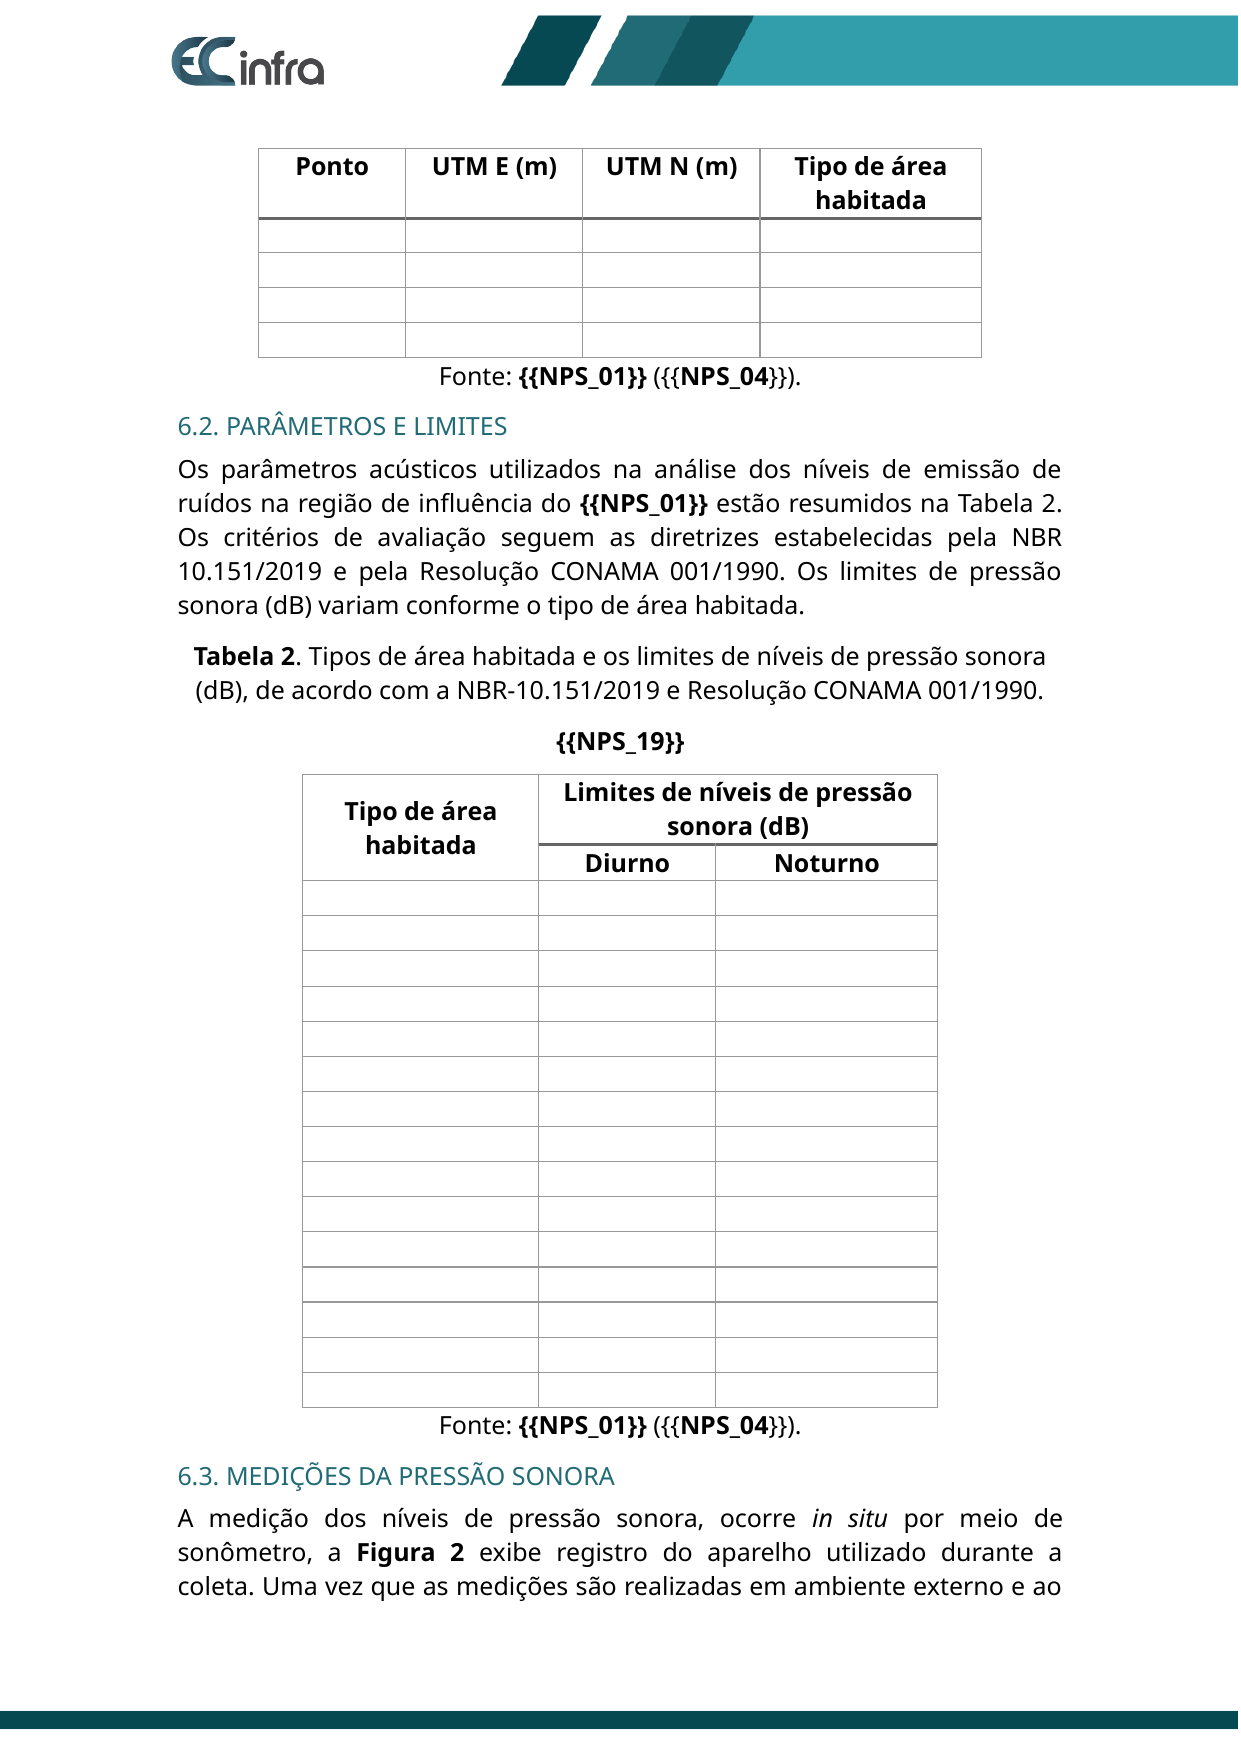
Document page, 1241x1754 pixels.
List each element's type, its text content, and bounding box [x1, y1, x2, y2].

table_cell [303, 1057, 538, 1091]
table_header UTM E (m) [406, 149, 582, 217]
table_cell [716, 1057, 937, 1091]
table_cell [303, 1127, 538, 1161]
table_cell [716, 1127, 937, 1161]
table_header Tipo de área habitada [761, 149, 981, 217]
table_cell [716, 1162, 937, 1196]
table_cell Noturno [716, 846, 937, 880]
table_cell [259, 323, 405, 357]
table_cell [303, 916, 538, 950]
table_cell [539, 1303, 715, 1337]
table_cell [303, 1303, 538, 1337]
text {{NPS_19}} [177, 723, 1063, 757]
table_cell [539, 1127, 715, 1161]
table_cell [761, 253, 981, 287]
table_cell [539, 1268, 715, 1301]
table_cell [583, 288, 759, 322]
table_cell Diurno [539, 846, 715, 880]
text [177, 1501, 1063, 1603]
table_cell [716, 1232, 937, 1266]
table_cell [303, 951, 538, 986]
table_cell [539, 1162, 715, 1196]
table_cell [716, 1197, 937, 1231]
table_cell [539, 881, 715, 915]
table_cell [539, 1338, 715, 1372]
table_cell [539, 1232, 715, 1266]
table_cell [303, 1162, 538, 1196]
table_cell [406, 288, 582, 322]
picture [0, 0, 1238, 1745]
table_cell [303, 1022, 538, 1056]
table_header UTM N (m) [583, 149, 759, 217]
table_cell [716, 987, 937, 1021]
table_cell [761, 220, 981, 252]
table_cell [303, 987, 538, 1021]
table_cell [583, 220, 759, 252]
table_cell [259, 288, 405, 322]
table_cell [259, 220, 405, 252]
table_cell [303, 1092, 538, 1126]
table_cell [303, 1197, 538, 1231]
table_cell [539, 1373, 715, 1407]
table_cell [303, 1232, 538, 1266]
table_cell [716, 1338, 937, 1372]
table_cell [539, 916, 715, 950]
table_cell [583, 323, 759, 357]
table_cell [539, 987, 715, 1021]
table_cell [539, 1057, 715, 1091]
table_cell [539, 1022, 715, 1056]
table_cell [406, 323, 582, 357]
table_cell [539, 1197, 715, 1231]
table_cell [406, 253, 582, 287]
table_cell [303, 1268, 538, 1301]
table_cell [761, 288, 981, 322]
subtitle Medições da pressão sonora [177, 1458, 1063, 1493]
table_cell [716, 951, 937, 986]
table_cell [539, 1092, 715, 1126]
table_cell [303, 881, 538, 915]
table_cell [716, 881, 937, 915]
table_header Ponto [259, 149, 405, 217]
table_cell [303, 1338, 538, 1372]
table_cell [716, 1022, 937, 1056]
table_cell [716, 1092, 937, 1126]
text Tabela 2. Tipos de área habitada e os limites de níveis de pressão sonora (dB), de acordo com a NBR-10.151/2019 e Resolução CONAMA 001/1990. [177, 638, 1063, 706]
table_cell [716, 1373, 937, 1407]
table_cell [716, 1268, 937, 1301]
table_cell [539, 951, 715, 986]
table_cell [761, 323, 981, 357]
text Os parâmetros acústicos utilizados na análise dos níveis de emissão de ruídos na região de influência do {{NPS_01}} estão resumidos na Tabela 2. Os critérios de avaliação seguem as diretrizes estabelecidas pela NBR 10.151/2019 e pela Resolução CONAMA 001/1990. Os limites de pressão sonora (dB) variam conforme o tipo de área habitada. [177, 451, 1063, 622]
table_cell [583, 253, 759, 287]
table_cell [259, 253, 405, 287]
text Fonte: {{NPS_01}} ({{NPS_04}}). [177, 1408, 1063, 1442]
table_cell [406, 220, 582, 252]
subtitle Parâmetros e limites [177, 409, 1063, 443]
table_cell [716, 916, 937, 950]
text Fonte: {{NPS_01}} ({{NPS_04}}). [177, 358, 1063, 392]
table_header Tipo de área habitada [303, 775, 538, 880]
table_header Limites de níveis de pressão sonora (dB) [539, 775, 937, 843]
table_cell [716, 1303, 937, 1337]
table_cell [303, 1373, 538, 1407]
